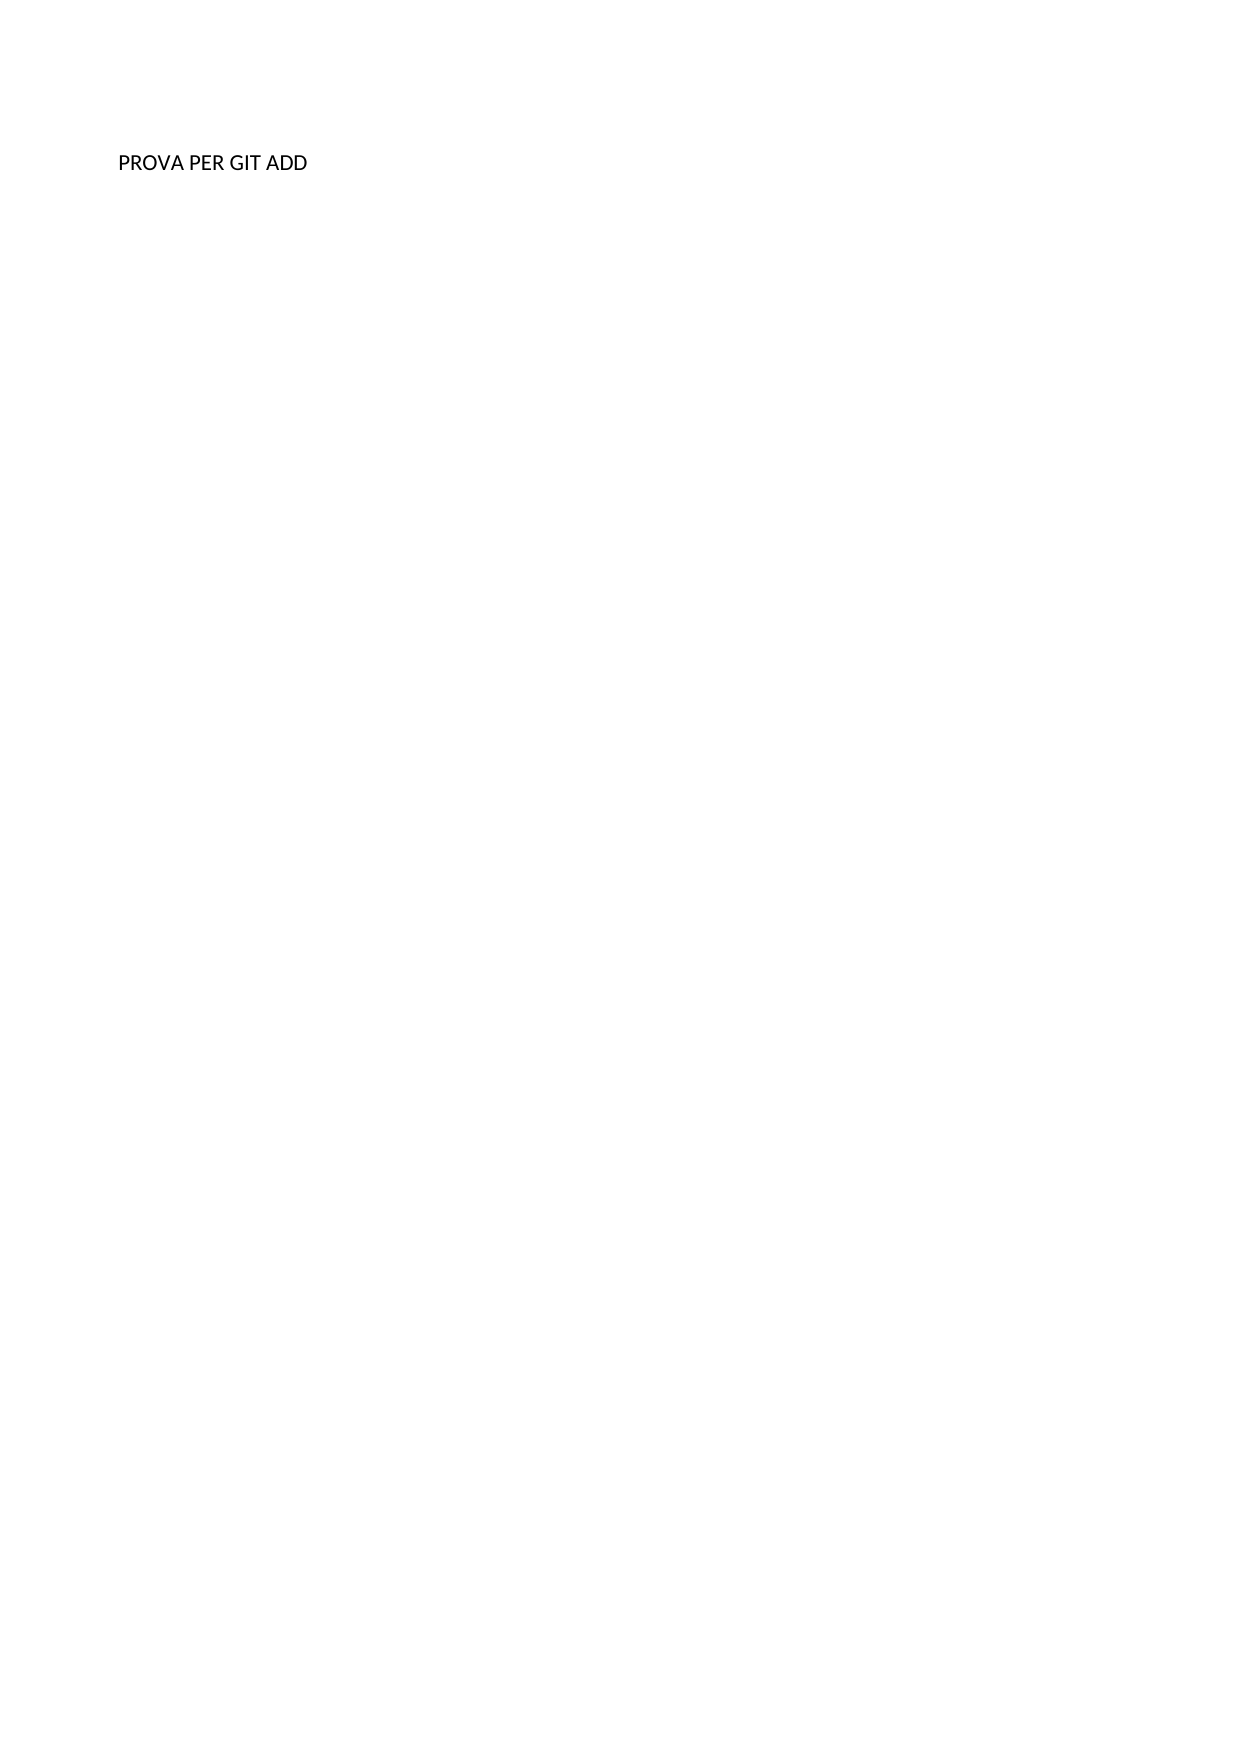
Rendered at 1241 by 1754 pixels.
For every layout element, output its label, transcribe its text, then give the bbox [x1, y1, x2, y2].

text PROVA PER GIT ADD [118, 148, 1122, 176]
